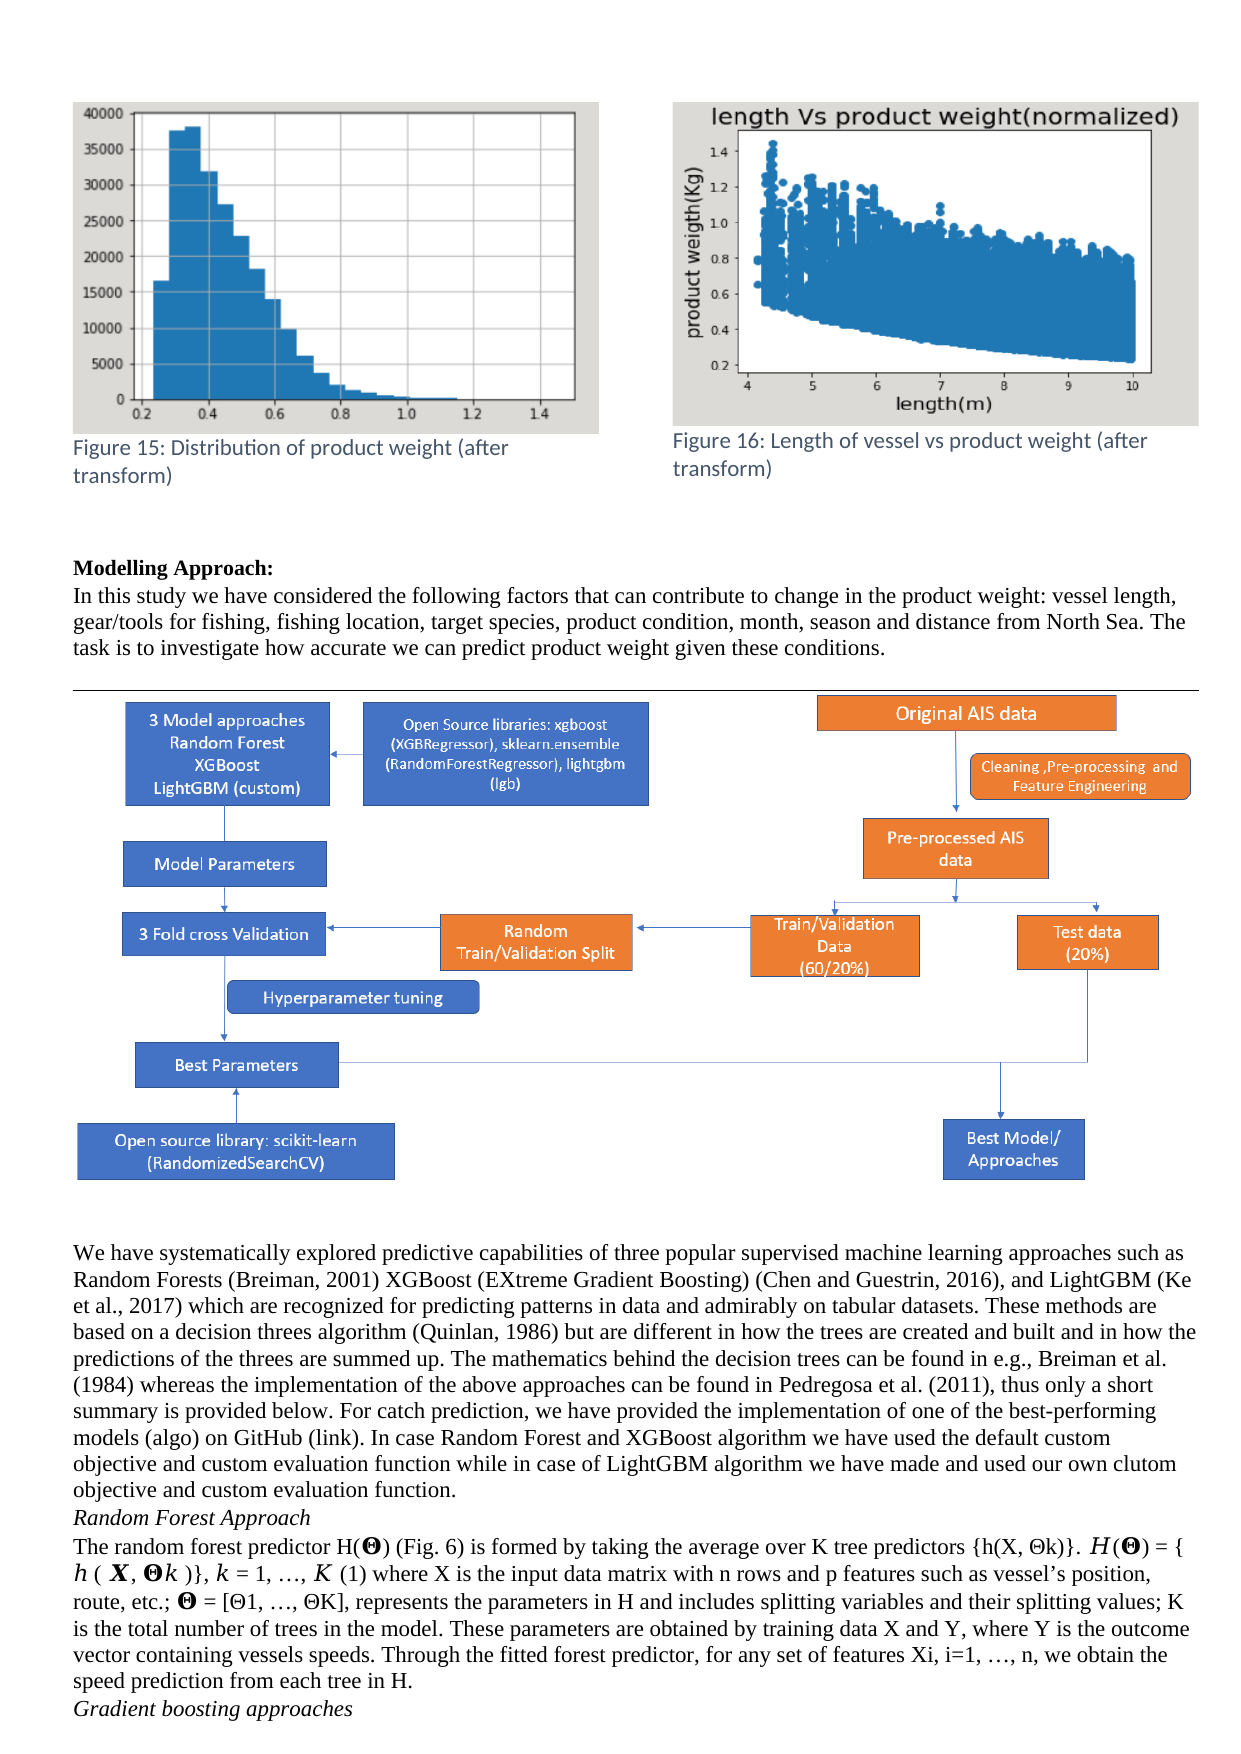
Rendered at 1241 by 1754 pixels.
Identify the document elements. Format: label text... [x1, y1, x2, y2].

text Modelling Approach: [73, 555, 1198, 581]
picture [72, 689, 1199, 1211]
text In this study we have considered the following factors that can contribute to change in the product weight: vessel length, gear/tools for fishing, fishing location, target species, product condition, month, season and distance from North Sea. The task is to investigate how accurate we can predict product weight given these conditions. [73, 582, 1198, 661]
text Figure 16: Length of vessel vs product weight (after transform) [673, 426, 1198, 482]
text Random Forest Approach [73, 1504, 1198, 1530]
text Figure 15: Distribution of product weight (after transform) [73, 434, 599, 489]
text Gradient boosting approaches [73, 1695, 1198, 1721]
picture [672, 102, 1199, 426]
text The random forest predictor H(𝚯) (Fig. 6) is formed by taking the average over K tree predictors {h(X, Θk)}. 𝐻(𝚯) = { ℎ ( 𝑿, 𝚯𝑘 )}, 𝑘 = 1, …, 𝐾 (1) where X is the input data matrix with n rows and p features such as vessel’s position, route, etc.; 𝚯 = [Θ1, …, ΘK], represents the parameters in H and includes splitting variables and their splitting values; K is the total number of trees in the model. These parameters are obtained by training data X and Y, where Y is the outcome vector containing vessels speeds. Through the fitted forest predictor, for any set of features Xi, i=1, …, n, we obtain the speed prediction from each tree in H. [73, 1531, 1198, 1694]
text We have systematically explored predictive capabilities of three popular supervised machine learning approaches such as Random Forests (Breiman, 2001) XGBoost (EXtreme Gradient Boosting) (Chen and Guestrin, 2016), and LightGBM (Ke et al., 2017) which are recognized for predicting patterns in data and admirably on tabular datasets. These methods are based on a decision threes algorithm (Quinlan, 1986) but are different in how the trees are created and built and in how the predictions of the threes are summed up. The mathematics behind the decision trees can be found in e.g., Breiman et al. (1984) whereas the implementation of the above approaches can be found in Pedregosa et al. (2011), thus only a short summary is provided below. For catch prediction, we have provided the implementation of one of the best-performing models (algo) on GitHub (link). In case Random Forest and XGBoost algorithm we have used the default custom objective and custom evaluation function while in case of LightGBM algorithm we have made and used our own clutom objective and custom evaluation function. [73, 1239, 1198, 1503]
picture [72, 102, 599, 434]
